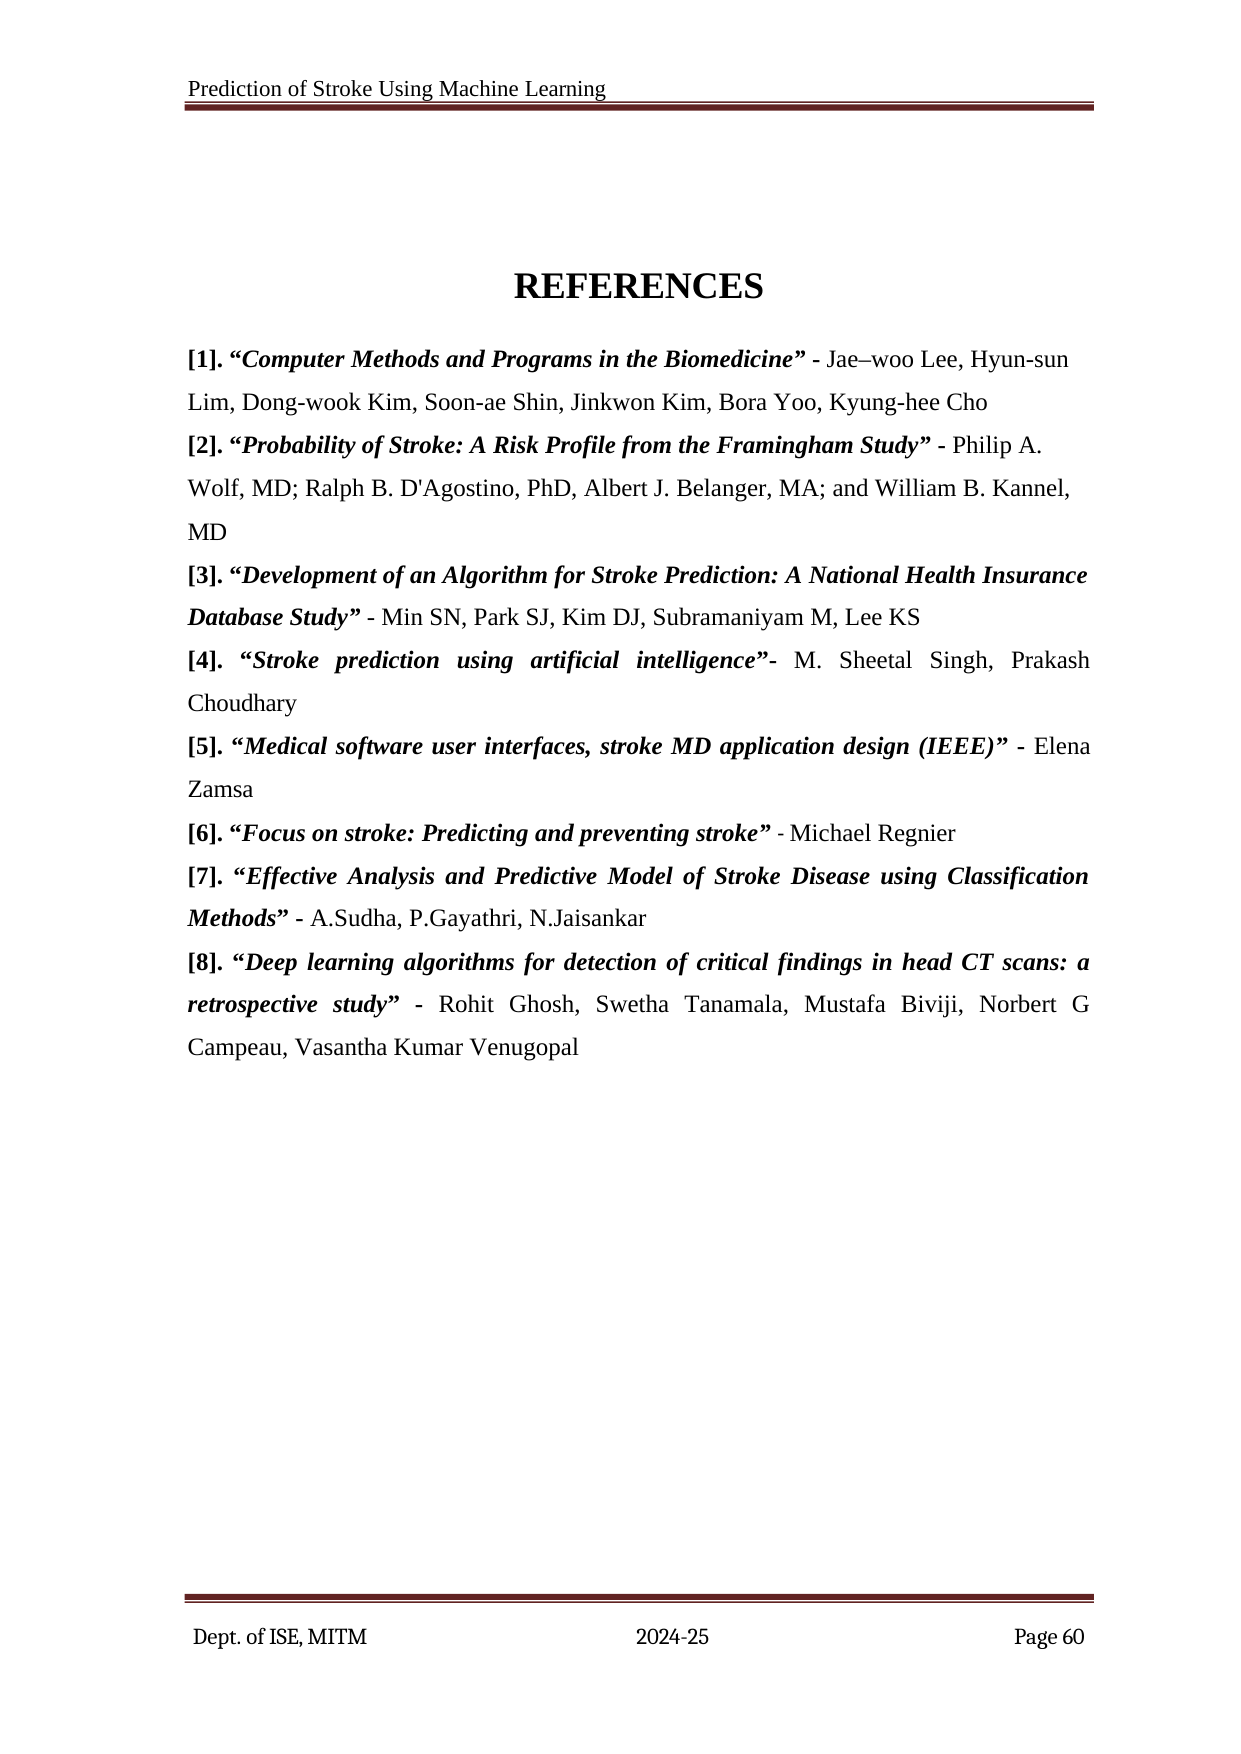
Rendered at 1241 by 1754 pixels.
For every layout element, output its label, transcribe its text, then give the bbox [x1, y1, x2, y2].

text [1]. “Computer Methods and Programs in the Biomedicine” - Jae–woo Lee, Hyun-sun Lim, Dong-wook Kim, Soon-ae Shin, Jinkwon Kim, Bora Yoo, Kyung-hee Cho [187, 344, 1092, 416]
text [3]. “Development of an Algorithm for Stroke Prediction: A National Health Insurance Database Study” - Min SN, Park SJ, Kim DJ, Subramaniyam M, Lee KS [187, 560, 1128, 631]
subtitle REFERENCES [220, 263, 1058, 306]
text [5]. “Medical software user interfaces, stroke MD application design (IEEE)” - Elena Zamsa [187, 731, 1090, 803]
text [4]. “Stroke prediction using artificial intelligence”- M. Sheetal Singh, Prakash Choudhary [187, 645, 1090, 717]
text [8]. “Deep learning algorithms for detection of critical findings in head CT scans: a retrospective study” - Rohit Ghosh, Swetha Tanamala, Mustafa Biviji, Norbert G Campeau, Vasantha Kumar Venugopal [187, 947, 1091, 1061]
text [7]. “Effective Analysis and Predictive Model of Stroke Disease using Classification Methods” - A.Sudha, P.Gayathri, N.Jaisankar [187, 861, 1090, 932]
text [6]. “Focus on stroke: Predicting and preventing stroke” - Michael Regnier [187, 818, 1128, 847]
text [2]. “Probability of Stroke: A Risk Profile from the Framingham Study” - Philip A. Wolf, MD; Ralph B. D'Agostino, PhD, Albert J. Belanger, MA; and William B. Kannel, MD [187, 430, 1092, 545]
